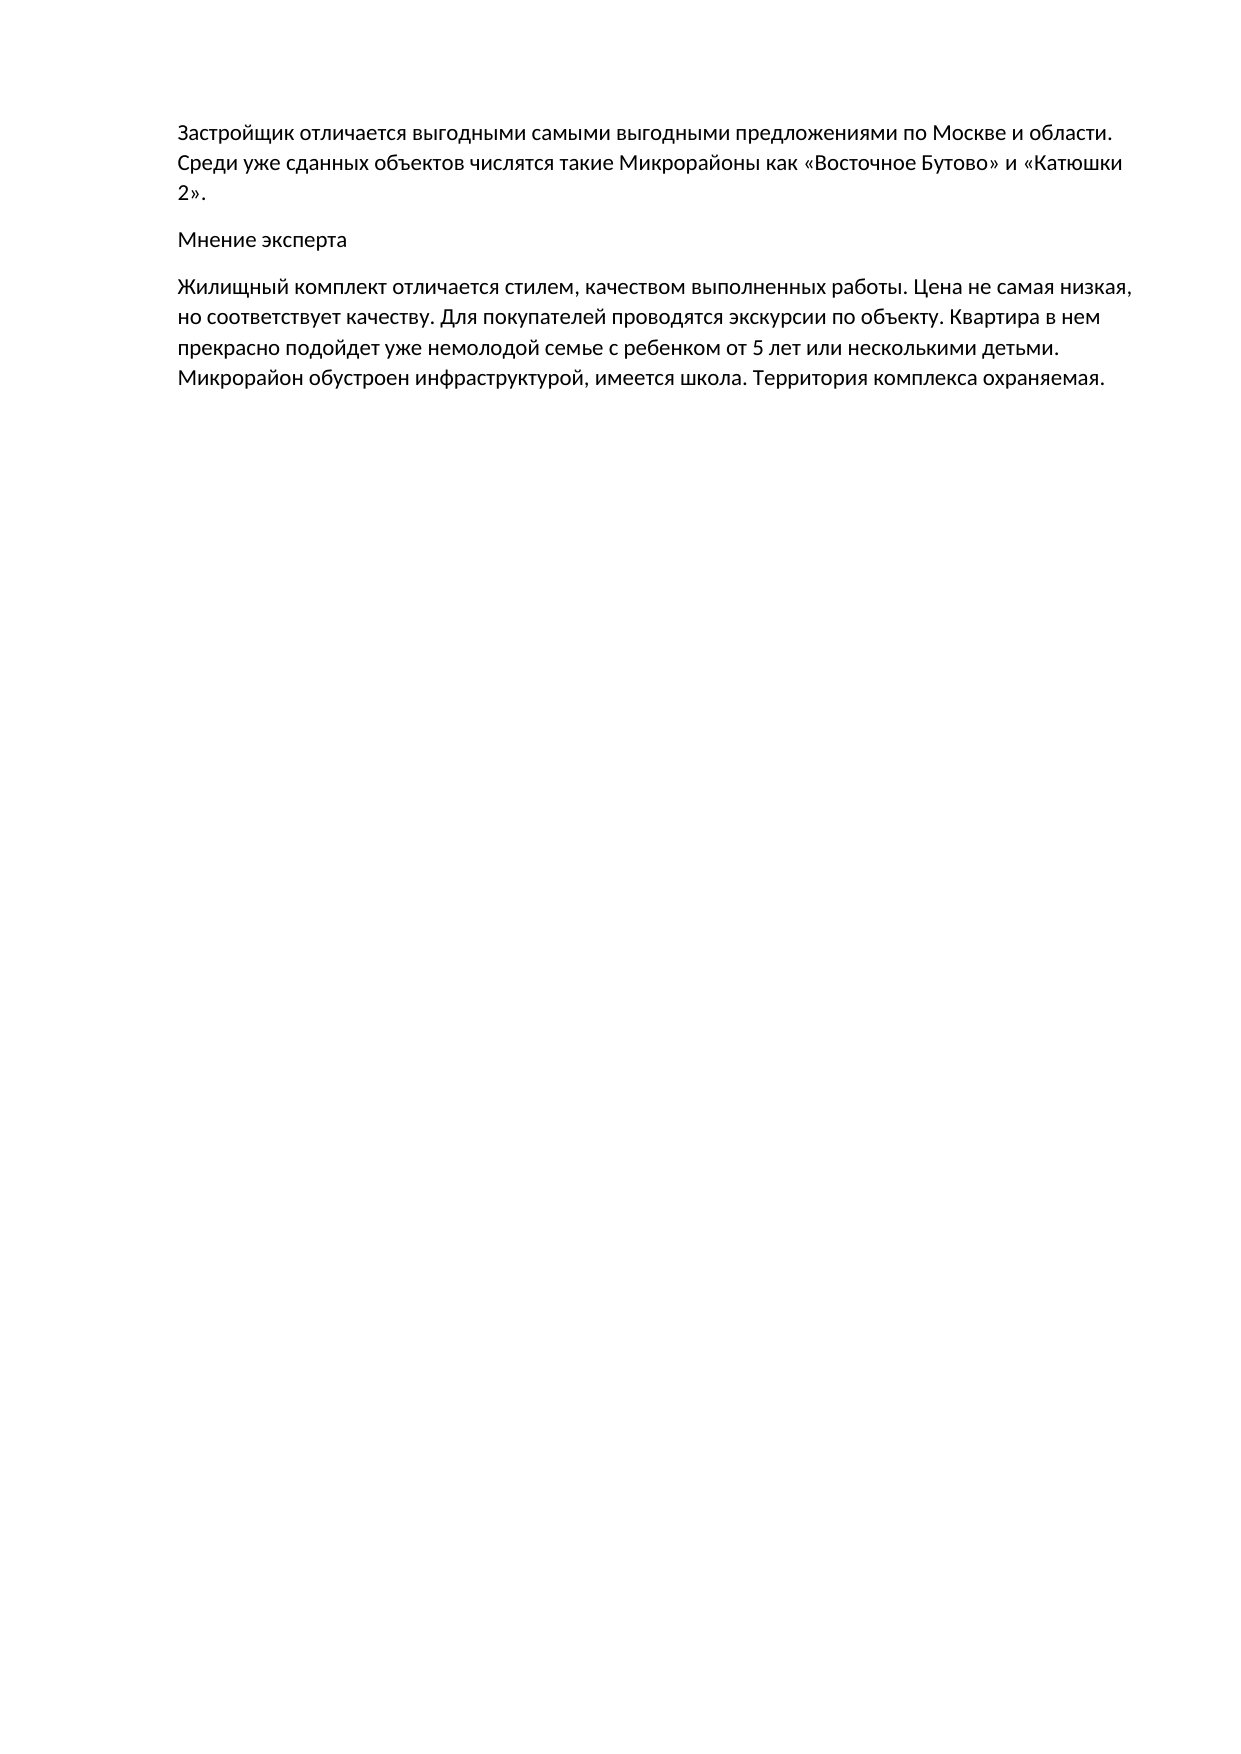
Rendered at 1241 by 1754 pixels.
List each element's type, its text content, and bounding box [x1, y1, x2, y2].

text Жилищный комплект отличается стилем, качеством выполненных работы. Цена не самая низкая, но соответствует качеству. Для покупателей проводятся экскурсии по объекту. Квартира в нем прекрасно подойдет уже немолодой семье с ребенком от 5 лет или несколькими детьми. Микрорайон обустроен инфраструктурой, имеется школа. Территория комплекса охраняемая. [177, 272, 1152, 391]
text Мнение эксперта [177, 225, 1152, 253]
text Застройщик отличается выгодными самыми выгодными предложениями по Москве и области. Среди уже сданных объектов числятся такие Микрорайоны как «Восточное Бутово» и «Катюшки 2». [177, 118, 1152, 207]
